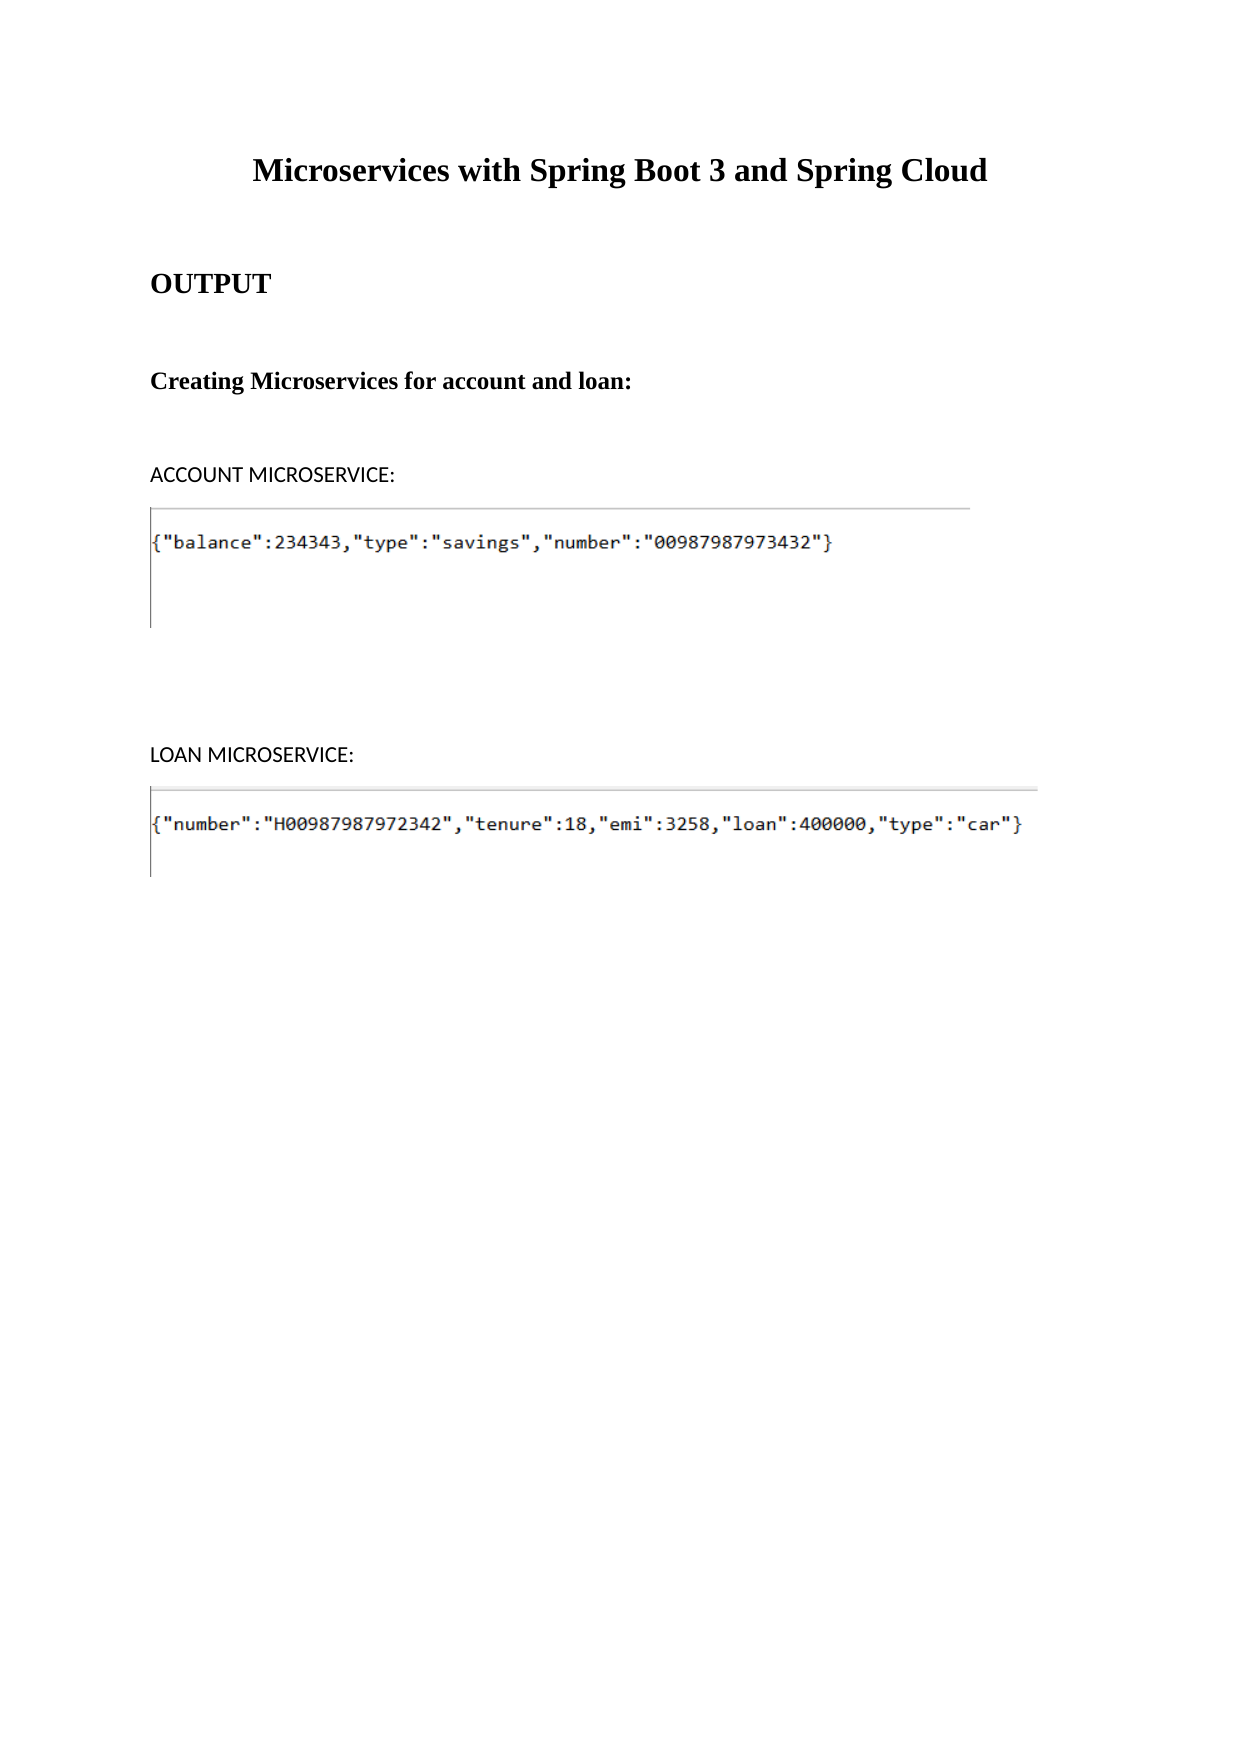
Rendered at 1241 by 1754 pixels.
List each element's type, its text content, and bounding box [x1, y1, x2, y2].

picture [150, 786, 1038, 877]
text Microservices with Spring Boot 3 and Spring Cloud [150, 150, 1090, 188]
text OUTPUT [150, 266, 1090, 299]
picture [150, 507, 971, 628]
text LOAN MICROSERVICE: [150, 740, 1090, 768]
text ACCOUNT MICROSERVICE: [150, 460, 1090, 488]
text Creating Microservices for account and loan: [150, 366, 1090, 394]
